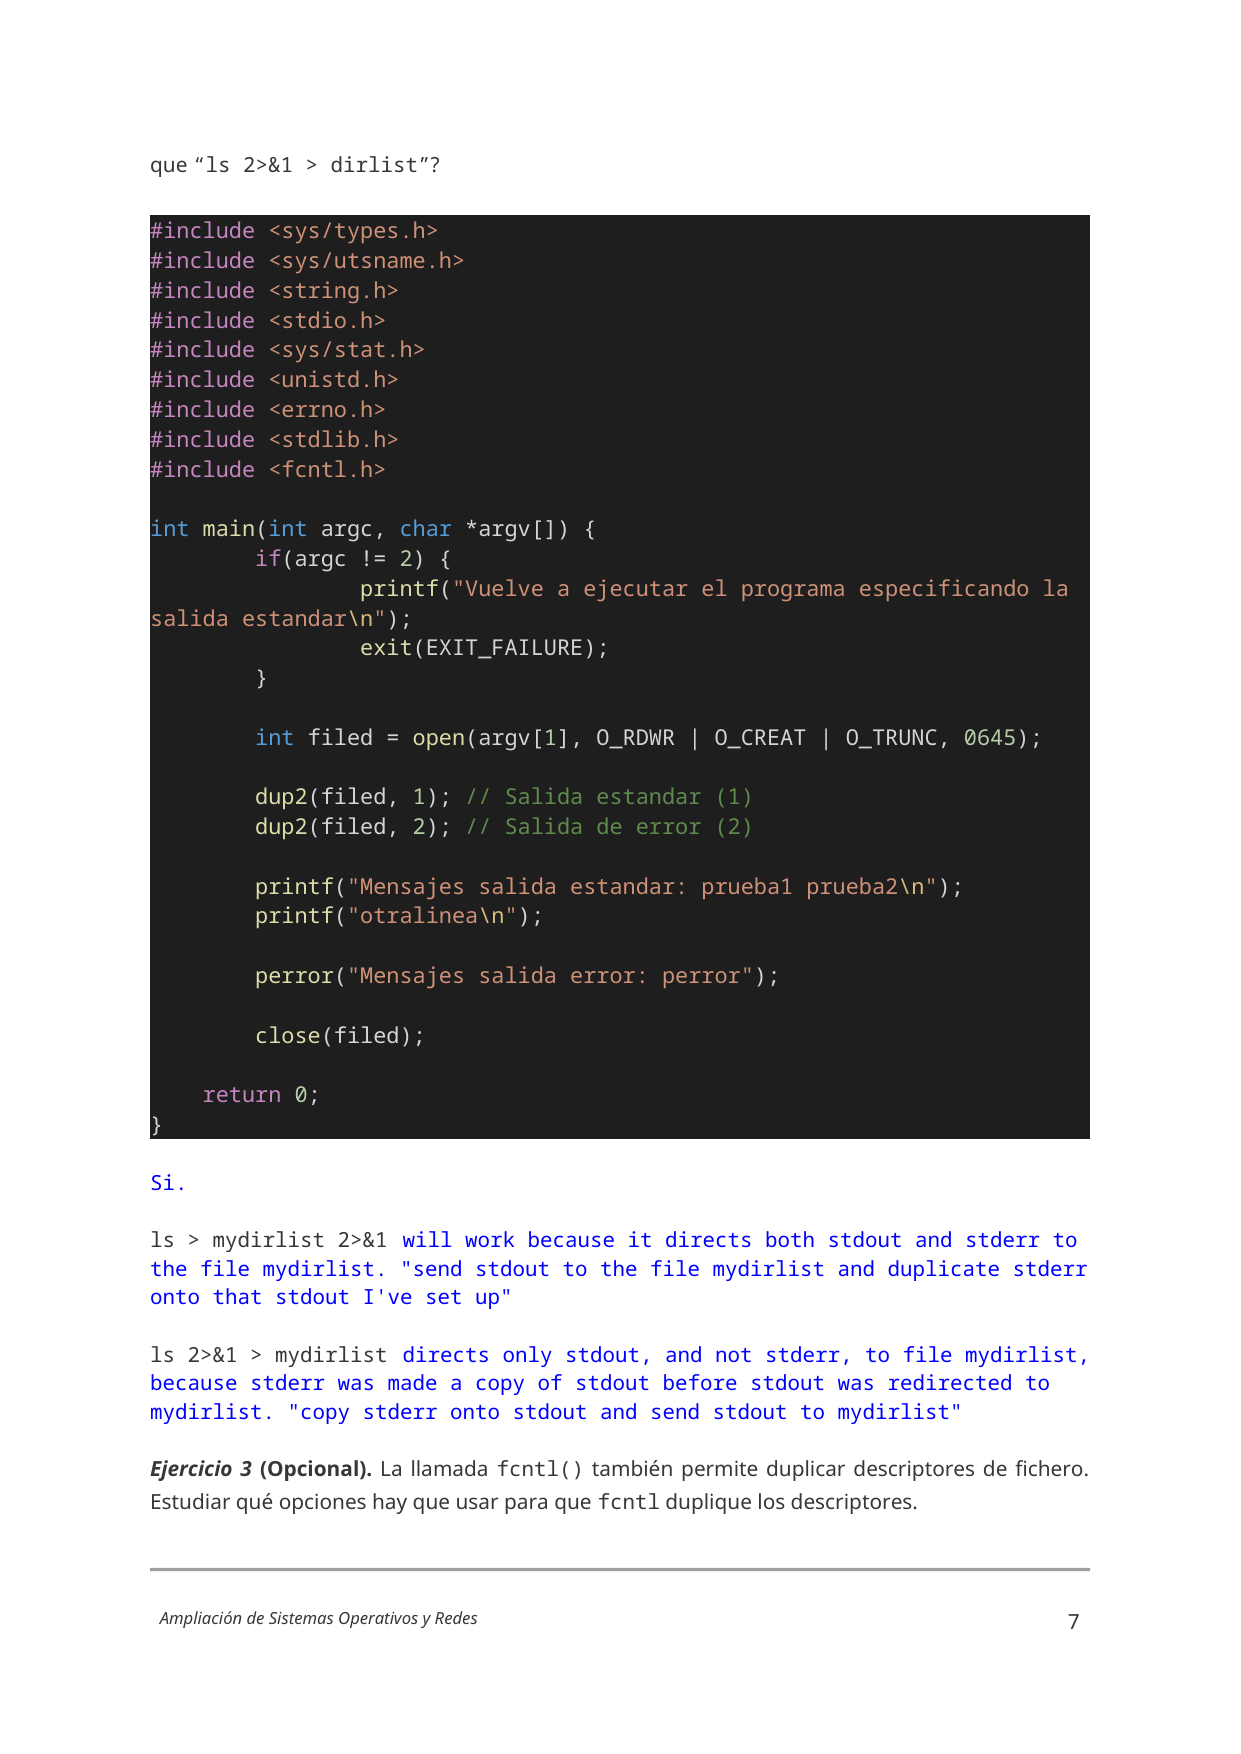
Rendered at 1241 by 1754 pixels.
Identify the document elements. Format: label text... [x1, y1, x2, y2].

text #include <sys/stat.h> [150, 334, 1090, 364]
text int filed = open(argv[1], O_RDWR | O_CREAT | O_TRUNC, 0645); [150, 722, 1090, 751]
text } [150, 1109, 1090, 1139]
text #include <fcntl.h> [150, 453, 1090, 483]
text #include <stdlib.h> [150, 424, 1090, 453]
text printf("otralinea\n"); [150, 900, 1090, 930]
text ls 2>&1 > mydirlist directs only stdout, and not stderr, to file mydirlist, because stderr was made a copy of stdout before stdout was redirected to mydirlist. "copy stderr onto stdout and send stdout to mydirlist" [150, 1340, 1090, 1425]
text #include <stdio.h> [150, 304, 1090, 334]
text ls > mydirlist 2>&1 will work because it directs both stdout and stderr to the file mydirlist. "send stdout to the file mydirlist and duplicate stderr onto that stdout I've set up" [150, 1226, 1090, 1311]
text Si. [150, 1168, 1090, 1196]
text } [150, 662, 1090, 692]
text printf("Mensajes salida estandar: prueba1 prueba2\n"); [150, 871, 1090, 900]
text #include <unistd.h> [150, 364, 1090, 394]
text #include <errno.h> [150, 394, 1090, 424]
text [150, 150, 1090, 178]
text #include <sys/types.h> [150, 215, 1090, 245]
text #include <string.h> [150, 275, 1090, 304]
text close(filed); [150, 1019, 1090, 1049]
text printf("Vuelve a ejecutar el programa especificando la salida estandar\n"); [150, 573, 1090, 632]
text #include <sys/utsname.h> [150, 245, 1090, 275]
text dup2(filed, 1); // Salida estandar (1) [150, 781, 1090, 811]
text return 0; [150, 1079, 1090, 1109]
text perror("Mensajes salida error: perror"); [150, 960, 1090, 990]
text Ejercicio 3 (Opcional). La llamada fcntl() también permite duplicar descriptores de fichero. Estudiar qué opciones hay que usar para que fcntl duplique los descriptores. [150, 1454, 1090, 1516]
text dup2(filed, 2); // Salida de error (2) [150, 811, 1090, 841]
text exit(EXIT_FAILURE); [150, 632, 1090, 662]
text if(argc != 2) { [150, 543, 1090, 573]
text int main(int argc, char *argv[]) { [150, 513, 1090, 543]
